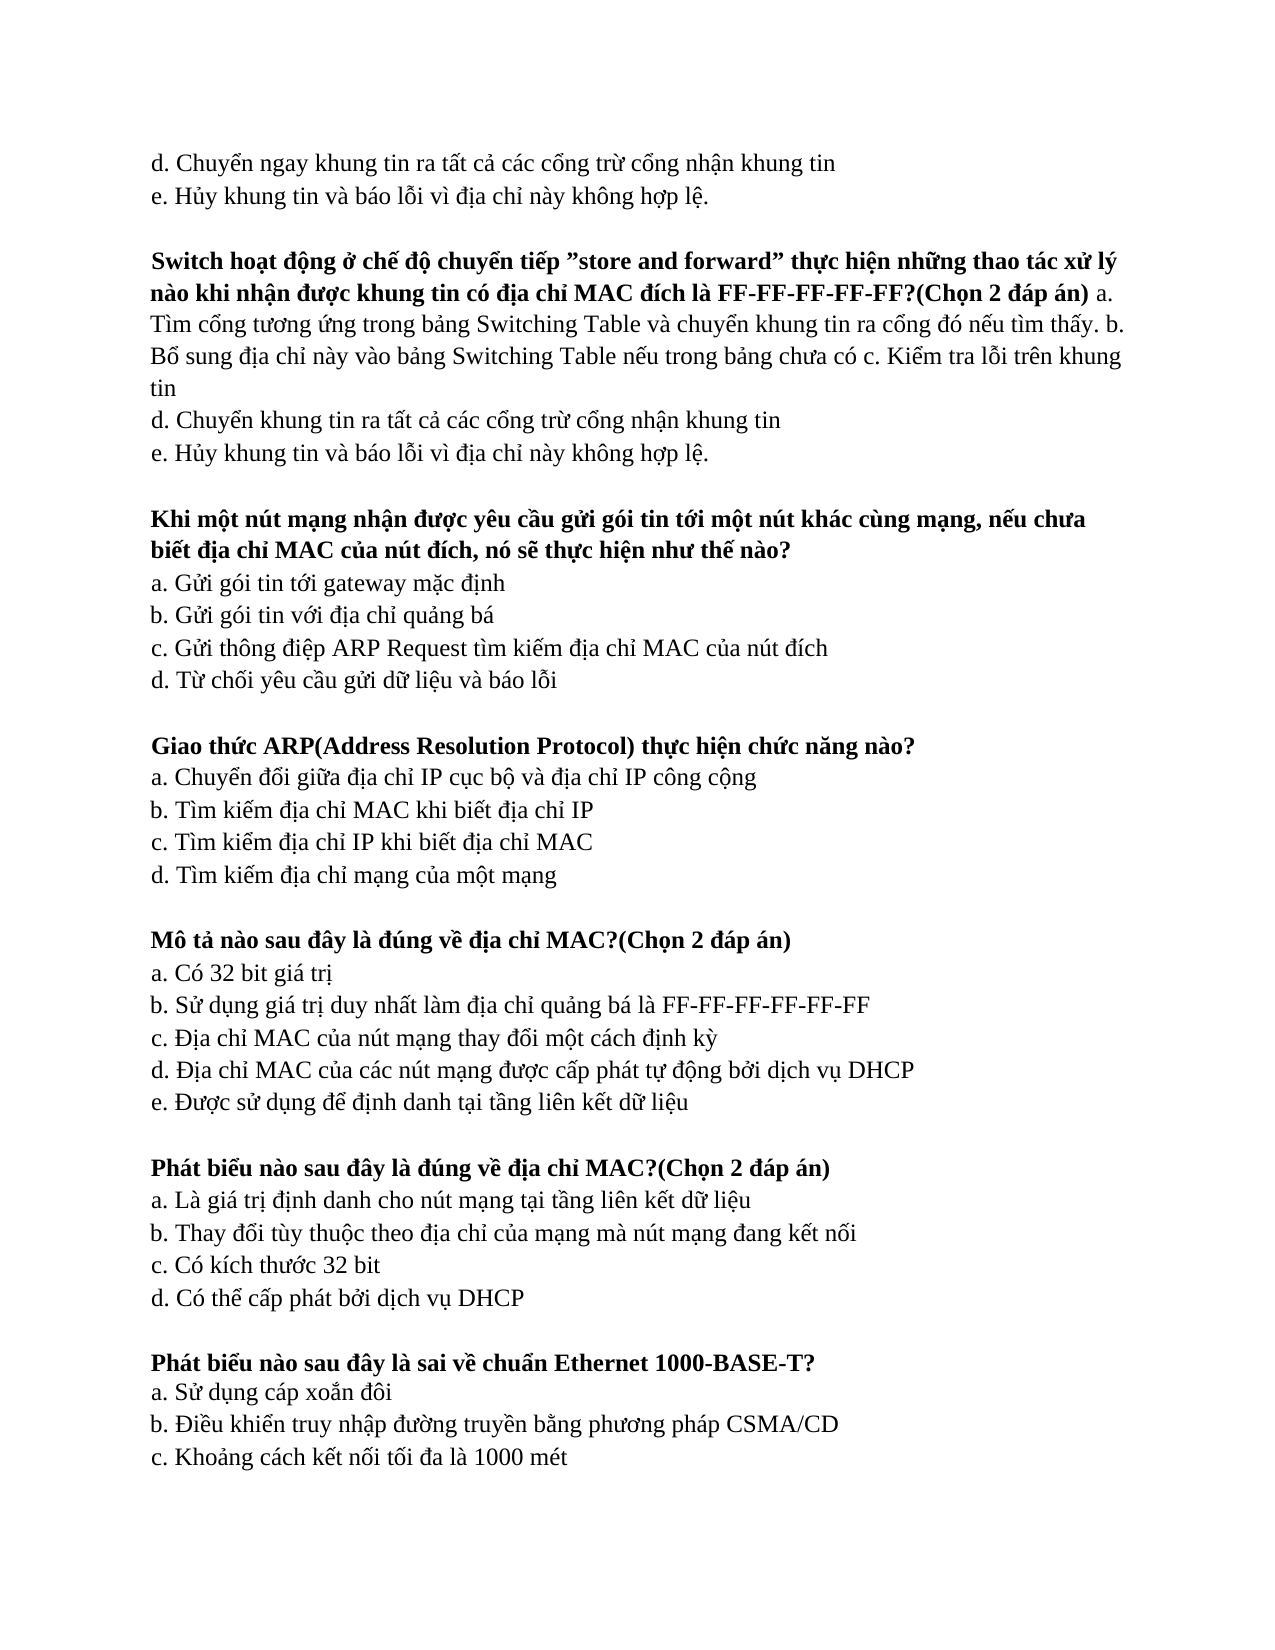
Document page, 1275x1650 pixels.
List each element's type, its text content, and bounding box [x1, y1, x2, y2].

text Giao thức ARP(Address Resolution Protocol) thực hiện chức năng nào? a. Chuyển đổi giữa địa chỉ IP cục bộ và địa chỉ IP công cộng [151, 731, 922, 791]
text d. Từ chối yêu cầu gửi dữ liệu và báo lỗi [151, 665, 1139, 694]
text Phát biểu nào sau đây là đúng về địa chỉ MAC?(Chọn 2 đáp án) [151, 1153, 1139, 1181]
text a. Có 32 bit giá trị [151, 958, 1139, 987]
text b. Gửi gói tin với địa chỉ quảng bá [150, 600, 1139, 629]
text Switch hoạt động ở chế độ chuyển tiếp ”store and forward” thực hiện những thao tác xử lý nào khi nhận được khung tin có địa chỉ MAC đích là FF-FF-FF-FF-FF?(Chọn 2 đáp án) a. Tìm cổng tương ứng trong bảng Switching Table và chuyển khung tin ra cổng đó nếu tìm thấy. b. Bổ sung địa chỉ này vào bảng Switching Table nếu trong bảng chưa có c. Kiểm tra lỗi trên khung tin [150, 246, 1139, 401]
text a. Gửi gói tin tới gateway mặc định [151, 568, 1139, 596]
text c. Khoảng cách kết nối tối đa là 1000 mét [151, 1442, 1139, 1471]
text e. Hủy khung tin và báo lỗi vì địa chỉ này không hợp lệ. [151, 181, 1139, 209]
text c. Địa chỉ MAC của nút mạng thay đổi một cách định kỳ [151, 1023, 1139, 1052]
text d. Địa chỉ MAC của các nút mạng được cấp phát tự động bởi dịch vụ DHCP e. Được sử dụng để định danh tại tầng liên kết dữ liệu [151, 1056, 933, 1116]
text b. Tìm kiếm địa chỉ MAC khi biết địa chỉ IP [150, 795, 1139, 823]
text Phát biểu nào sau đây là sai về chuẩn Ethernet 1000-BASE-T? [151, 1348, 1139, 1377]
text c. Tìm kiểm địa chỉ IP khi biết địa chỉ MAC [151, 827, 1139, 856]
text b. Điều khiển truy nhập đường truyền bằng phương pháp CSMA/CD [150, 1409, 1139, 1438]
text e. Hủy khung tin và báo lỗi vì địa chỉ này không hợp lệ. [151, 438, 1139, 467]
text c. Gửi thông điệp ARP Request tìm kiếm địa chỉ MAC của nút đích [151, 633, 1139, 661]
text d. Chuyển khung tin ra tất cả các cổng trừ cổng nhận khung tin [151, 405, 1139, 434]
text c. Có kích thước 32 bit [151, 1250, 1139, 1279]
text d. Có thể cấp phát bởi dịch vụ DHCP [151, 1283, 1139, 1312]
text Khi một nút mạng nhận được yêu cầu gửi gói tin tới một nút khác cùng mạng, nếu chưa biết địa chỉ MAC của nút đích, nó sẽ thực hiện như thế nào? [150, 504, 1100, 564]
text a. Là giá trị định danh cho nút mạng tại tầng liên kết dữ liệu [151, 1185, 1139, 1214]
text Mô tả nào sau đây là đúng về địa chỉ MAC?(Chọn 2 đáp án) [150, 925, 1139, 954]
text d. Chuyển ngay khung tin ra tất cả các cổng trừ cổng nhận khung tin [151, 148, 1139, 177]
text a. Sử dụng cáp xoắn đôi [151, 1377, 1139, 1406]
text b. Sử dụng giá trị duy nhất làm địa chỉ quảng bá là FF-FF-FF-FF-FF-FF [150, 991, 1139, 1019]
text b. Thay đổi tùy thuộc theo địa chỉ của mạng mà nút mạng đang kết nối [150, 1218, 1139, 1246]
text d. Tìm kiếm địa chỉ mạng của một mạng [151, 860, 1139, 889]
